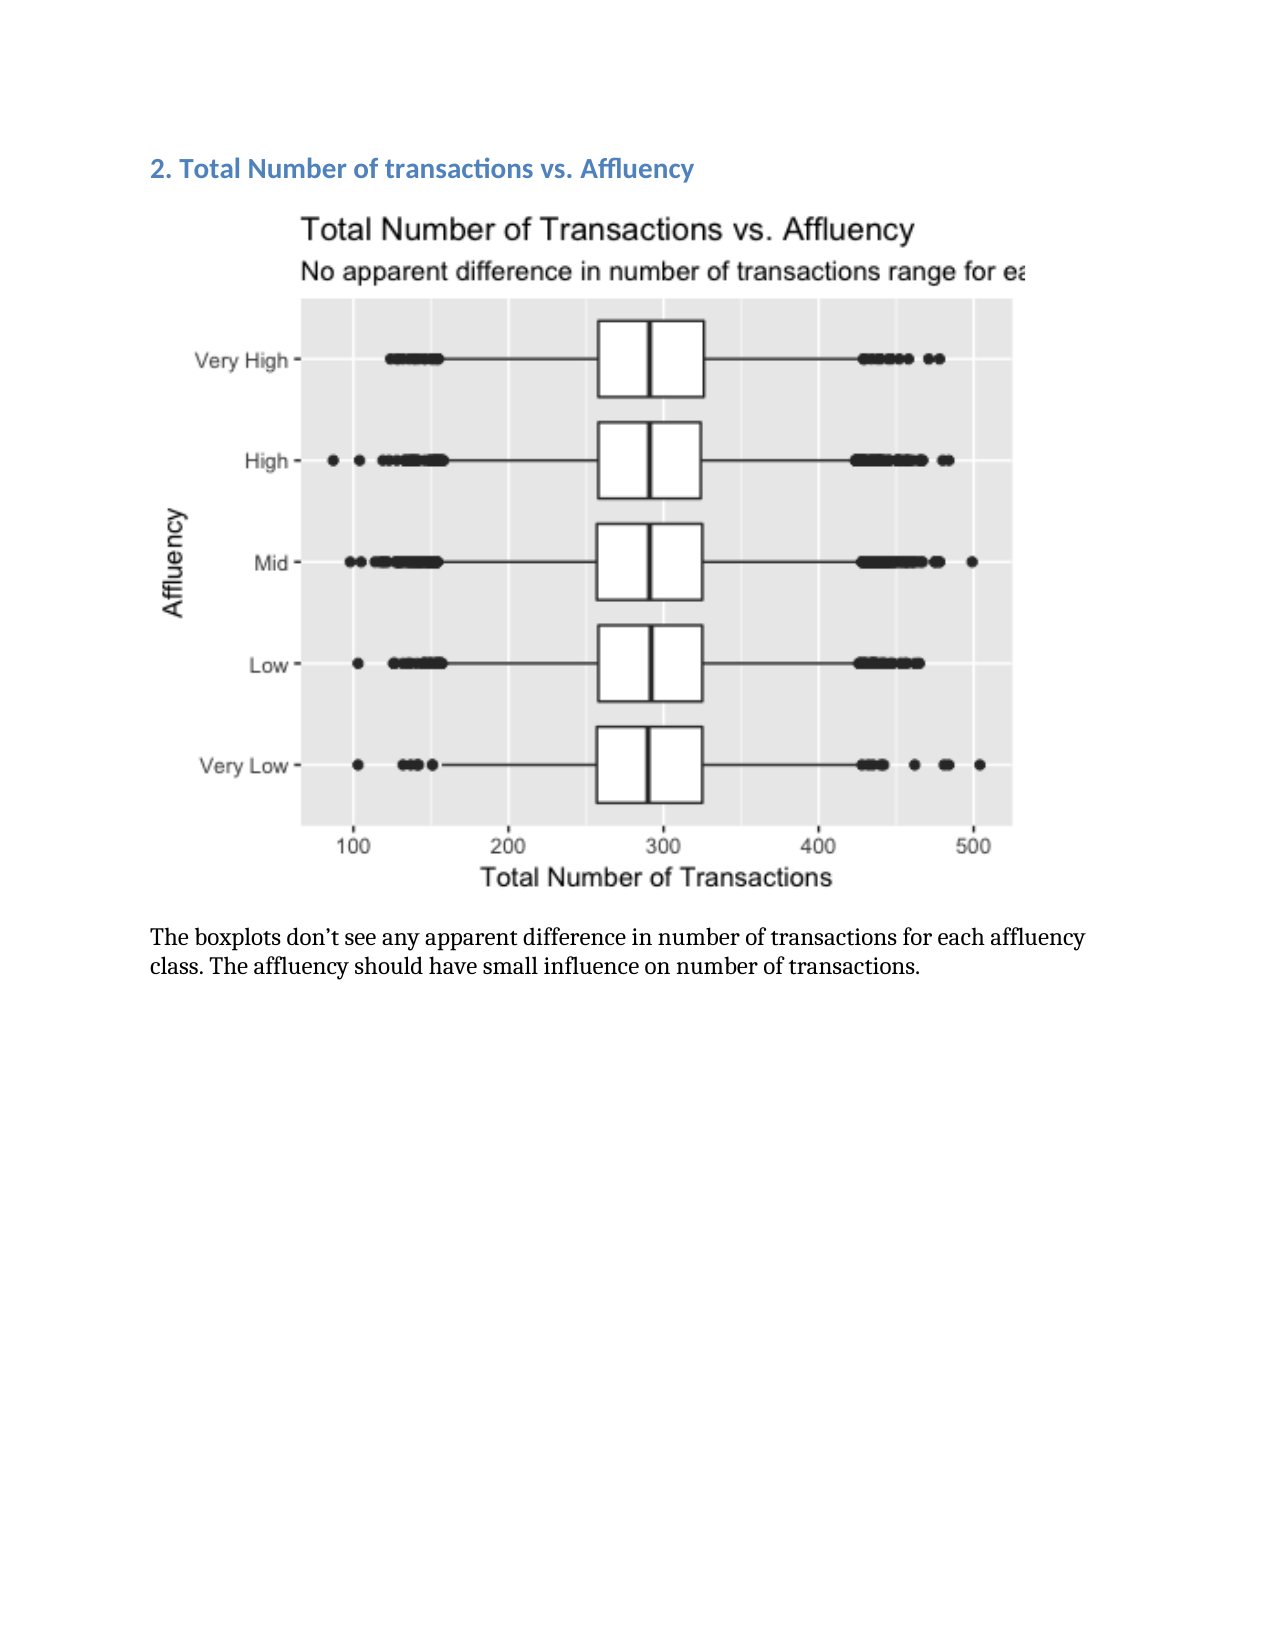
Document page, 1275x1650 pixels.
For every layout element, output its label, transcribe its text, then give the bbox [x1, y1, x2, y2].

text The boxplots don’t see any apparent difference in number of transactions for each affluency class. The affluency should have small influence on number of transactions. [150, 923, 1125, 981]
picture [150, 204, 1025, 905]
subtitle 2. Total Number of transactions vs. Affluency [150, 150, 1125, 186]
